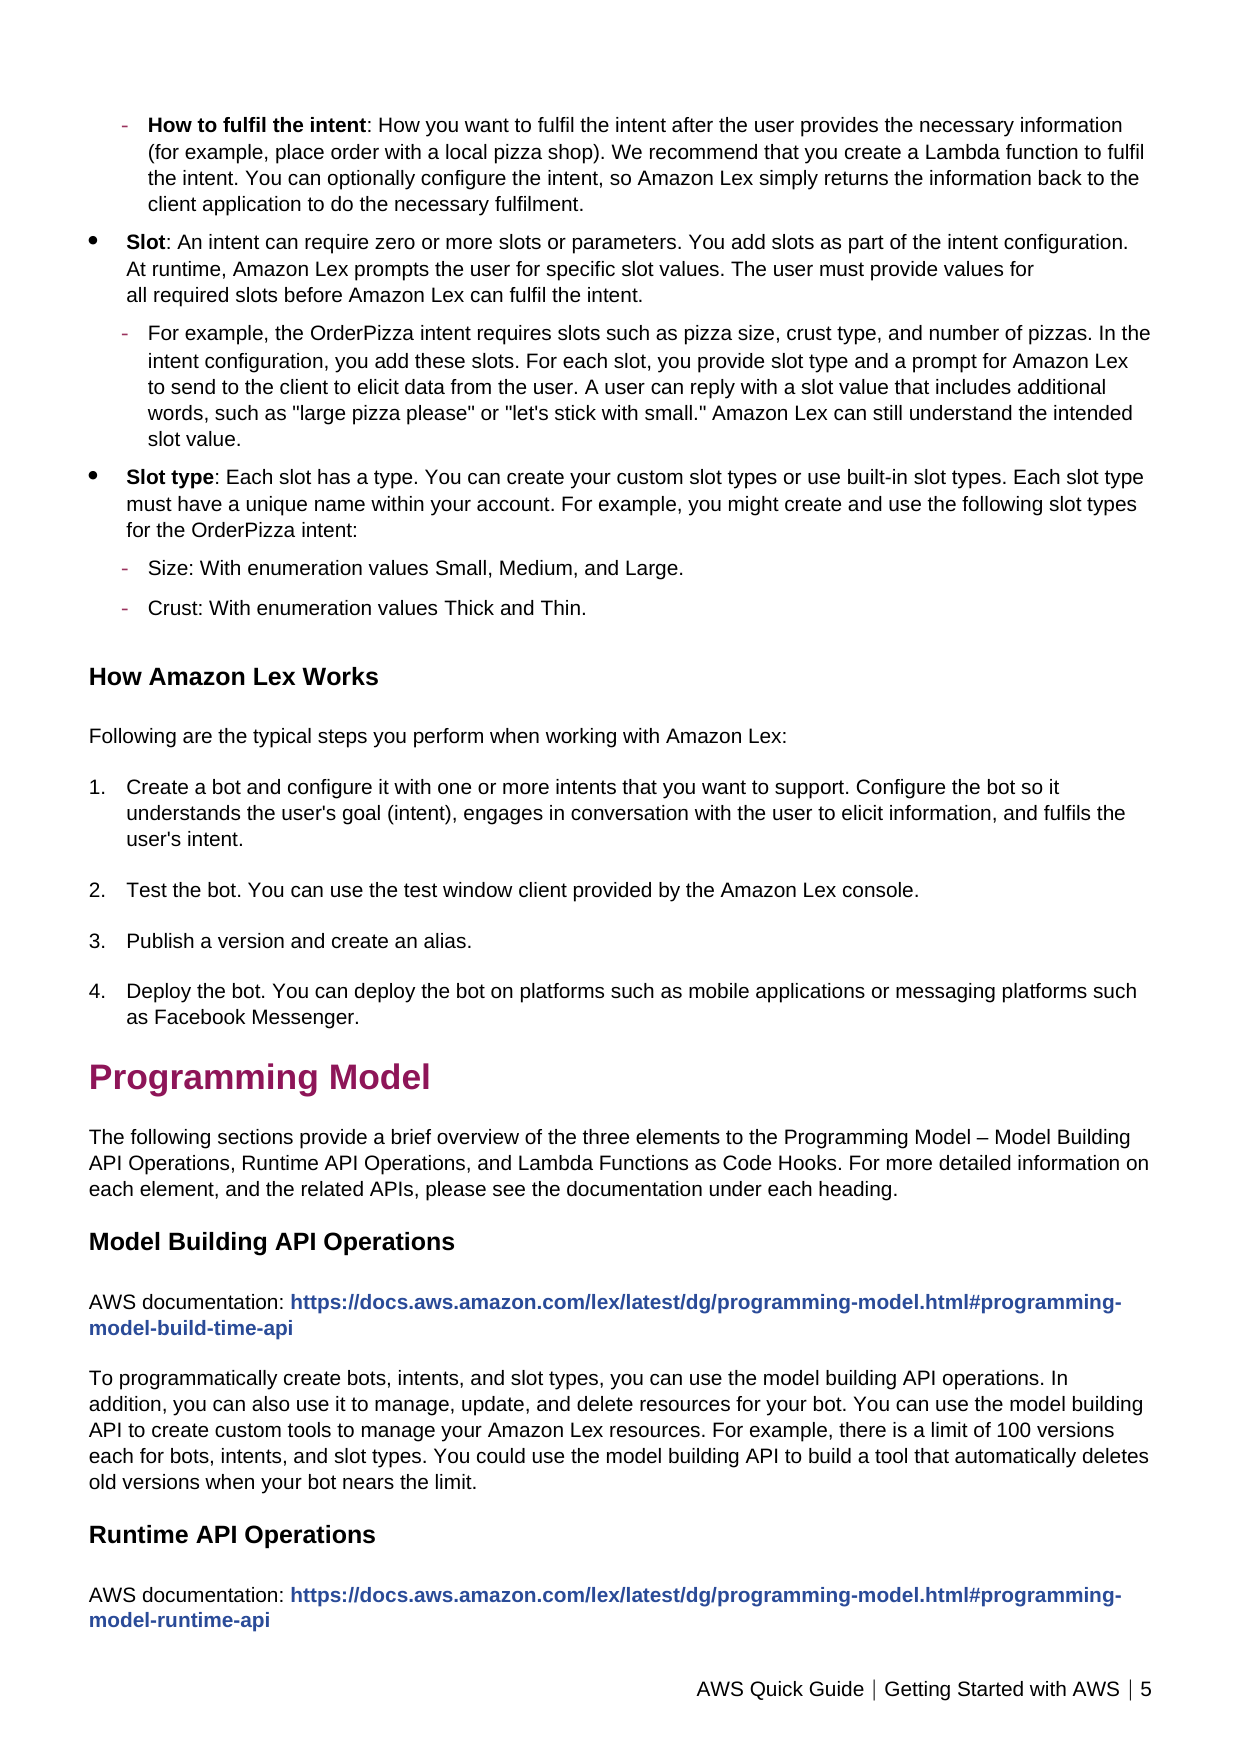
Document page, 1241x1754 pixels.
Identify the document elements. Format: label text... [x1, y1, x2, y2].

list Slot type: Each slot has a type. You can create your custom slot types or use built-in slot types. Each slot type must have a unique name within your account. For example, you might create and use the following slot types for the OrderPizza intent: [89, 465, 1152, 541]
list Slot: An intent can require zero or more slots or parameters. You add slots as part of the intent configuration. At runtime, Amazon Lex prompts the user for specific slot values. The user must provide values for all required slots before Amazon Lex can fulfil the intent. [89, 230, 1152, 307]
list How to fulfil the intent: How you want to fulfil the intent after the user provides the necessary information (for example, place order with a local pizza shop). We recommend that you create a Lambda function to fulfil the intent. You can optionally configure the intent, so Amazon Lex simply returns the information back to the client application to do the necessary fulfilment. [118, 112, 1152, 216]
subtitle Programming Model [89, 1056, 1152, 1097]
list Create a bot and configure it with one or more intents that you want to support. Configure the bot so it understands the user's goal (intent), engages in conversation with the user to elicit information, and fulfils the user's intent. [89, 775, 1152, 851]
subtitle Runtime API Operations [89, 1520, 1152, 1580]
text To programmatically create bots, intents, and slot types, you can use the model building API operations. In addition, you can also use it to manage, update, and delete resources for your bot. You can use the model building API to create custom tools to manage your Amazon Lex resources. For example, there is a limit of 100 versions each for bots, intents, and slot types. You could use the model building API to build a tool that automatically deletes old versions when your bot nears the limit. [89, 1366, 1152, 1493]
list For example, the OrderPizza intent requires slots such as pizza size, crust type, and number of pizzas. In the intent configuration, you add these slots. For each slot, you provide slot type and a prompt for Amazon Lex to send to the client to elicit data from the user. A user can reply with a slot value that includes additional words, such as "large pizza please" or "let's stick with small." Amazon Lex can still understand the intended slot value. [118, 321, 1152, 450]
subtitle Model Building API Operations [89, 1227, 1152, 1287]
text The following sections provide a brief overview of the three elements to the Programming Model – Model Building API Operations, Runtime API Operations, and Lambda Functions as Code Hooks. For more detailed information on each element, and the related APIs, please see the documentation under each heading. [89, 1125, 1152, 1201]
subtitle How Amazon Lex Works [89, 662, 1152, 722]
list Deploy the bot. You can deploy the bot on platforms such as mobile applications or messaging platforms such as Facebook Messenger. [89, 979, 1152, 1029]
text Following are the typical steps you perform when working with Amazon Lex: [89, 724, 1152, 748]
text AWS documentation: https://docs.aws.amazon.com/lex/latest/dg/programming-model.html#programming-model-runtime-api [89, 1582, 1152, 1632]
list Test the bot. You can use the test window client provided by the Amazon Lex console. [89, 878, 1152, 902]
list Size: With enumeration values Small, Medium, and Large. [118, 556, 1152, 582]
list Publish a version and create an alias. [89, 928, 1152, 952]
list Crust: With enumeration values Thick and Thin. [118, 596, 1152, 648]
text AWS documentation: https://docs.aws.amazon.com/lex/latest/dg/programming-model.html#programming-model-build-time-api [89, 1289, 1152, 1339]
